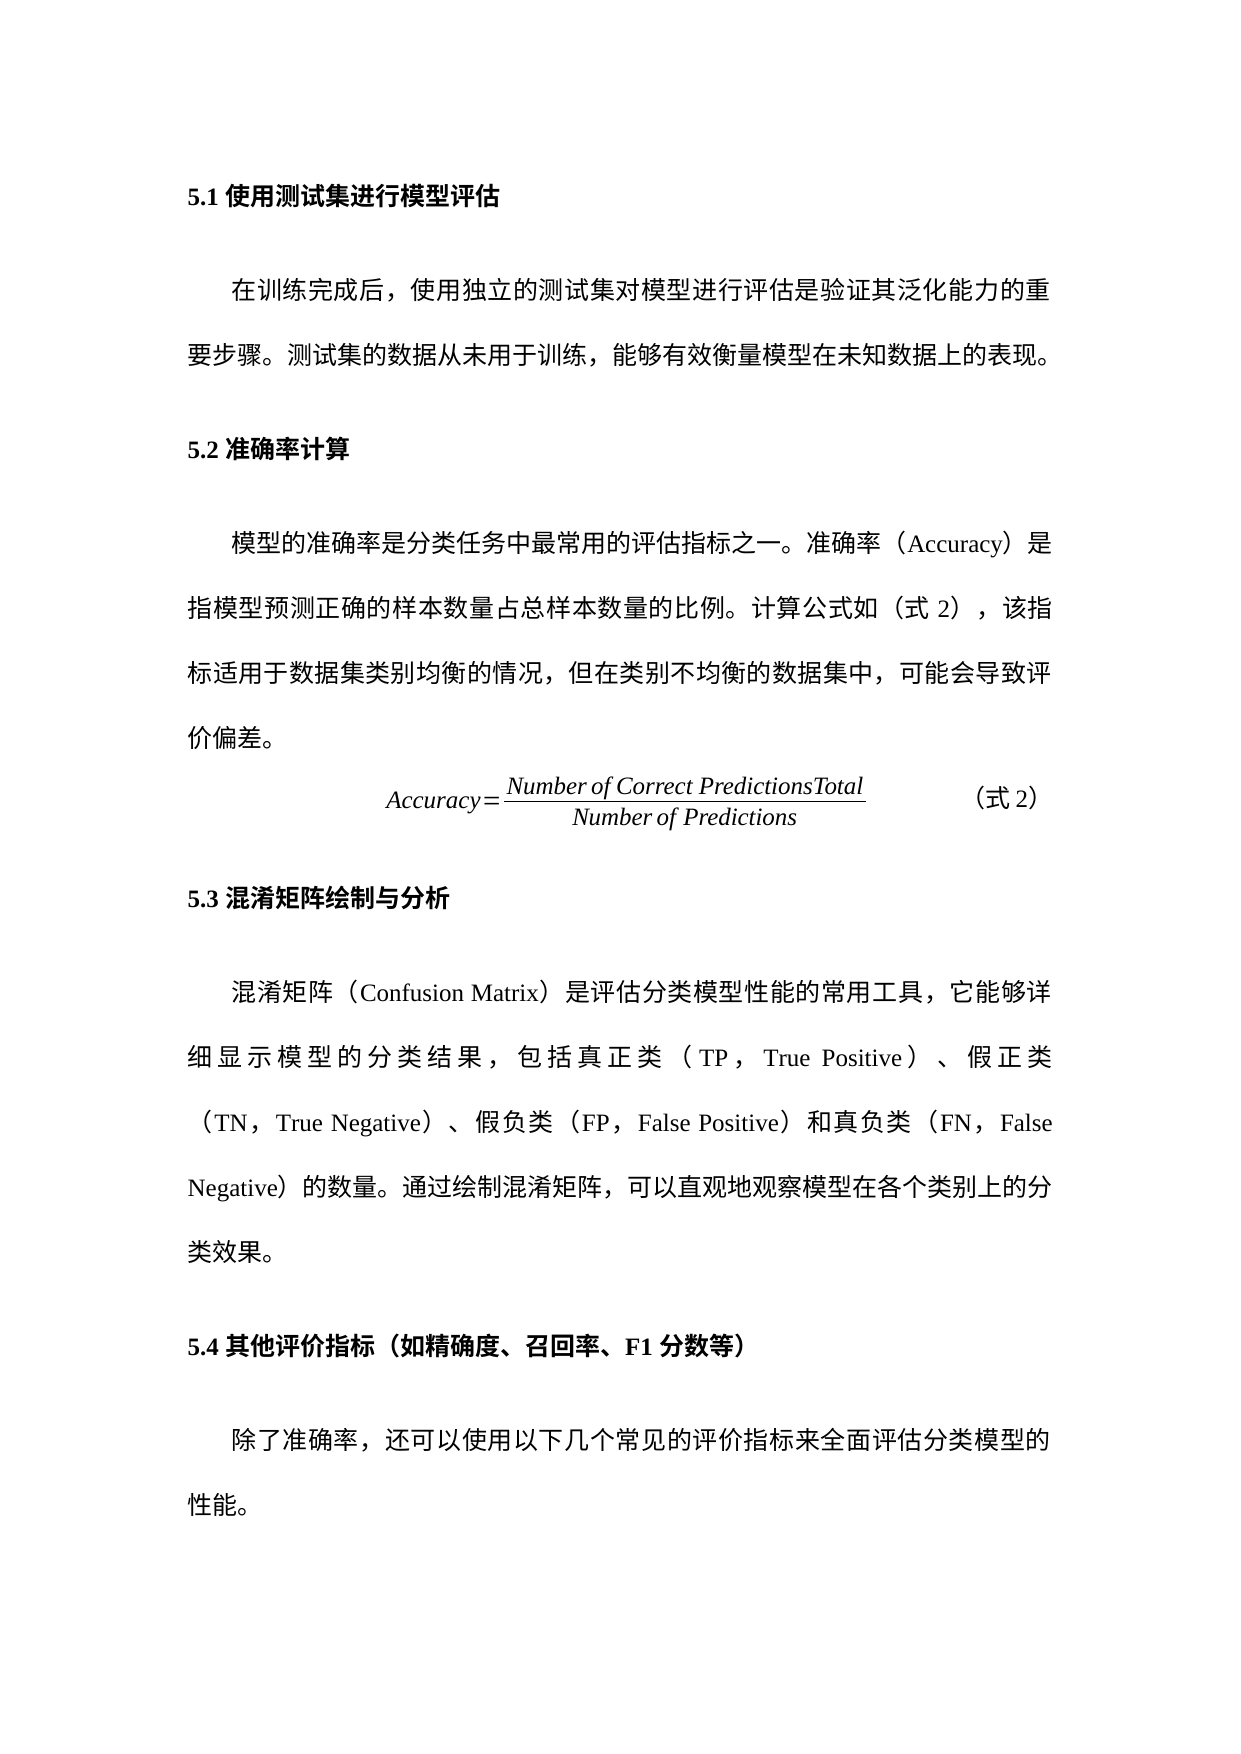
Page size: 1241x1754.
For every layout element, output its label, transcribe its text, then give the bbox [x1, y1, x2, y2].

text 除了准确率，还可以使用以下几个常见的评价指标来全面评估分类模型的性能。 [187, 1406, 1053, 1536]
text 5.3 混淆矩阵绘制与分析 [187, 864, 1053, 929]
text 5.2 准确率计算 [187, 415, 1053, 480]
text 混淆矩阵（Confusion Matrix）是评估分类模型性能的常用工具，它能够详细显示模型的分类结果，包括真正类（TP，True Positive）、假正类（TN，True Negative）、假负类（FP，False Positive）和真负类（FN，False Negative）的数量。通过绘制混淆矩阵，可以直观地观察模型在各个类别上的分类效果。 [187, 958, 1053, 1283]
text 5.4 其他评价指标（如精确度、召回率、F1 分数等） [187, 1312, 1053, 1377]
text 在训练完成后，使用独立的测试集对模型进行评估是验证其泛化能力的重要步骤。测试集的数据从未用于训练，能够有效衡量模型在未知数据上的表现。 [187, 256, 1053, 386]
text （式2） [187, 769, 1053, 834]
text 5.1 使用测试集进行模型评估 [187, 162, 1053, 227]
text 模型的准确率是分类任务中最常用的评估指标之一。准确率（Accuracy）是指模型预测正确的样本数量占总样本数量的比例。计算公式如（式2），该指标适用于数据集类别均衡的情况，但在类别不均衡的数据集中，可能会导致评价偏差。 [187, 509, 1053, 769]
